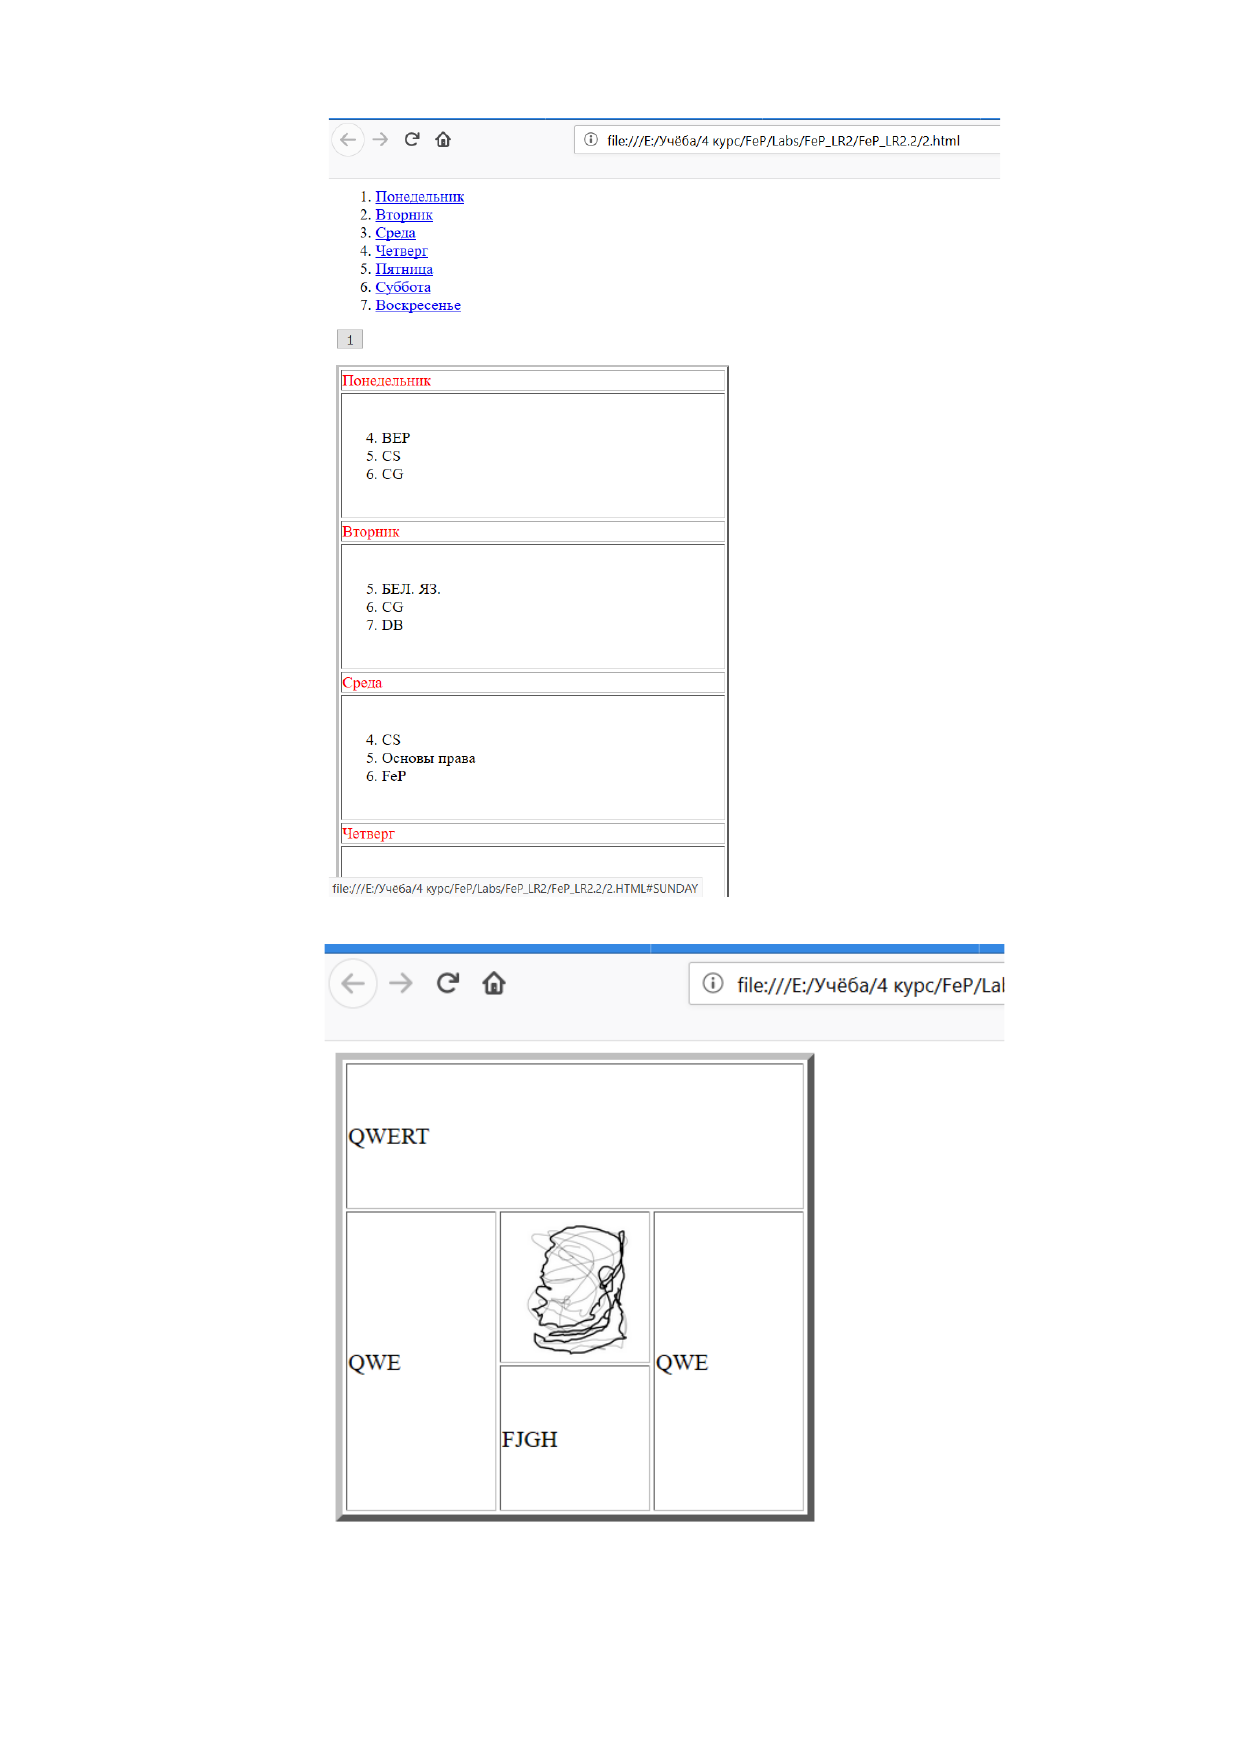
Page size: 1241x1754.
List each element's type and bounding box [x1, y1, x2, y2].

picture [328, 118, 1001, 897]
picture [324, 944, 1005, 1633]
